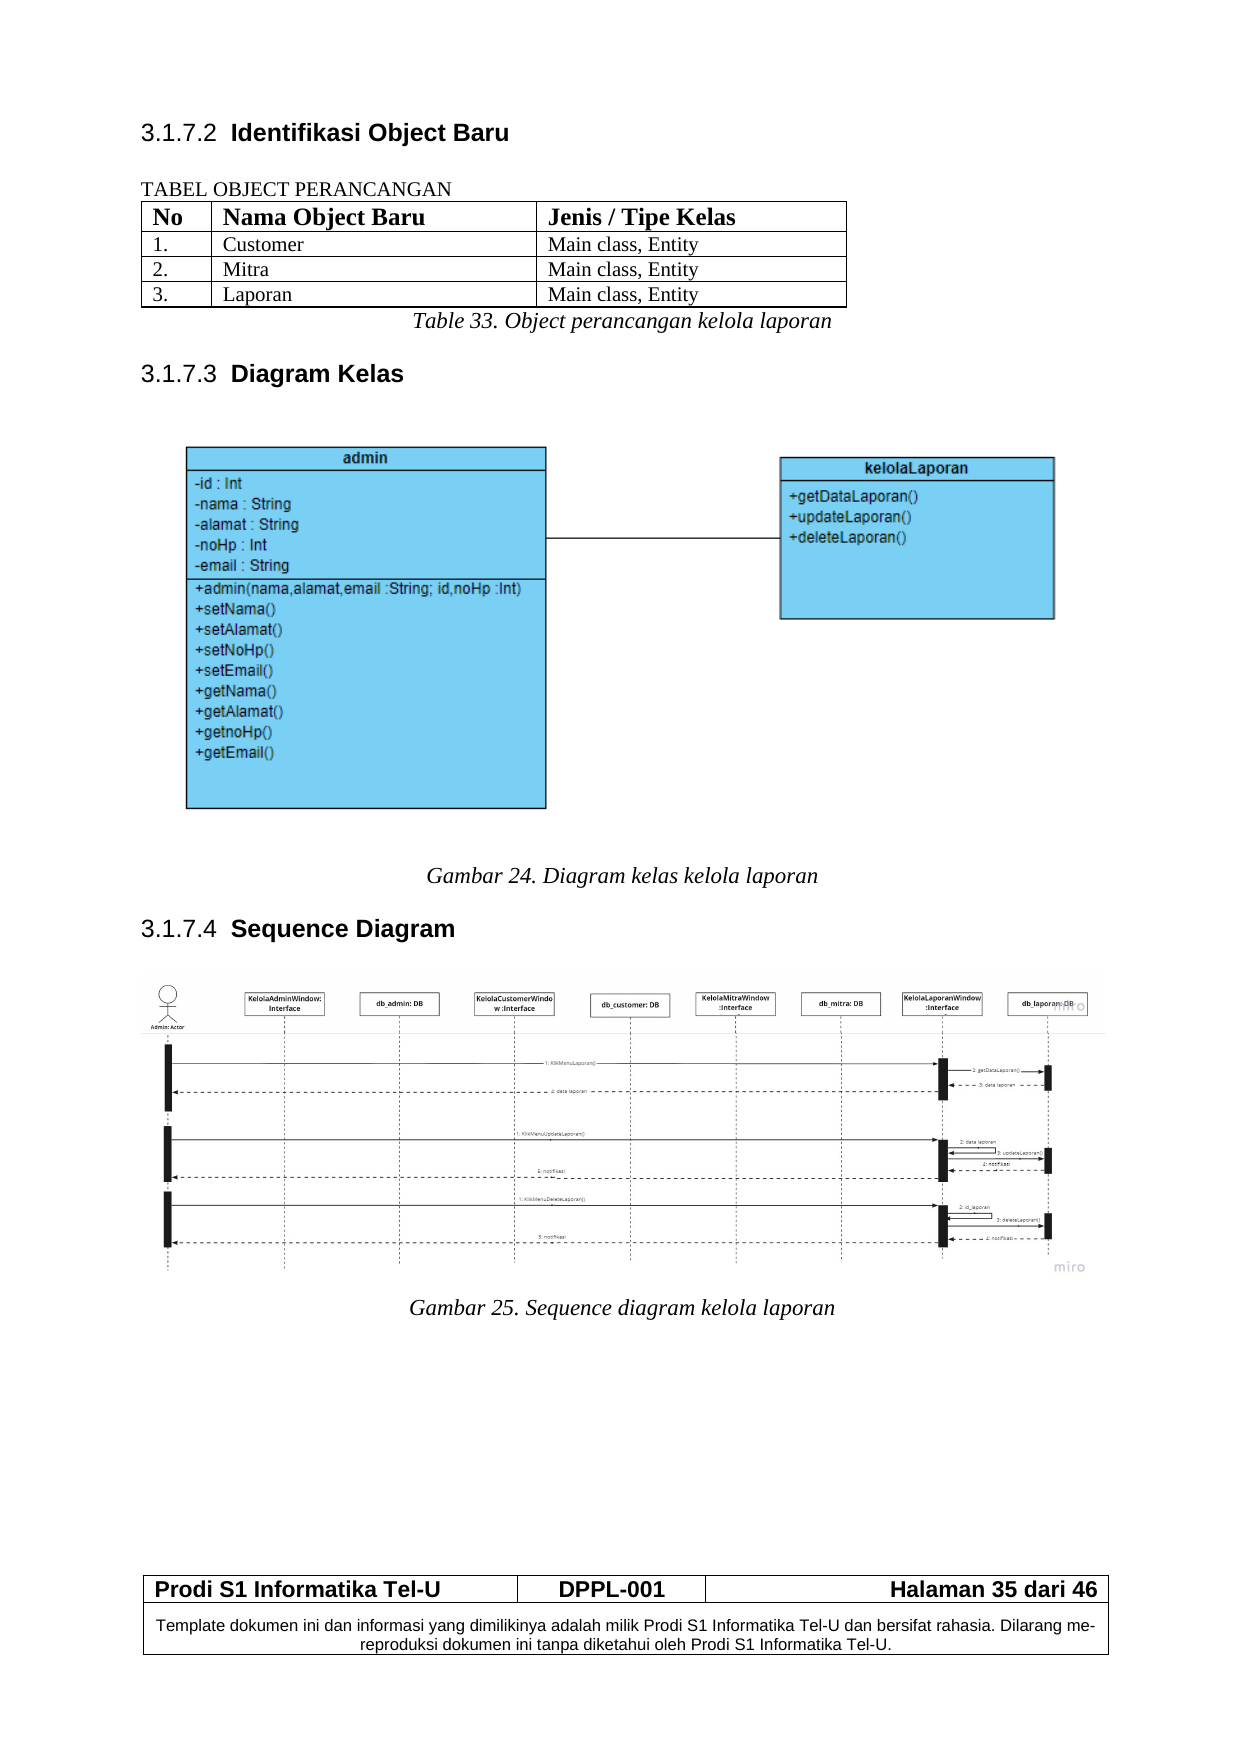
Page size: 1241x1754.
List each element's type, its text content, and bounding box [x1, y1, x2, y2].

table_cell Main class, Entity [537, 282, 846, 306]
table_cell 1. [142, 232, 211, 256]
picture [140, 393, 1067, 863]
subtitle Identifikasi Object Baru [141, 118, 1106, 147]
text TABEL OBJECT PERANCANGAN [141, 177, 1106, 201]
table_header Jenis / Tipe Kelas [537, 202, 846, 231]
subtitle Sequence Diagram [141, 914, 1106, 943]
subtitle Diagram Kelas [141, 359, 1106, 387]
picture [140, 973, 1107, 1294]
text Table 33. Object perancangan kelola laporan [141, 307, 1106, 334]
table_cell Main class, Entity [537, 232, 846, 256]
table_header No [142, 202, 211, 231]
table_cell Laporan [212, 282, 536, 306]
table_cell 2. [142, 257, 211, 281]
text Gambar 24. Diagram kelas kelola laporan [141, 863, 1106, 889]
table_cell 3. [142, 282, 211, 306]
table_cell Customer [212, 232, 536, 256]
text Gambar 25. Sequence diagram kelola laporan [141, 1294, 1106, 1320]
table_header Nama Object Baru [212, 202, 536, 231]
table_cell Main class, Entity [537, 257, 846, 281]
table_cell Mitra [212, 257, 536, 281]
